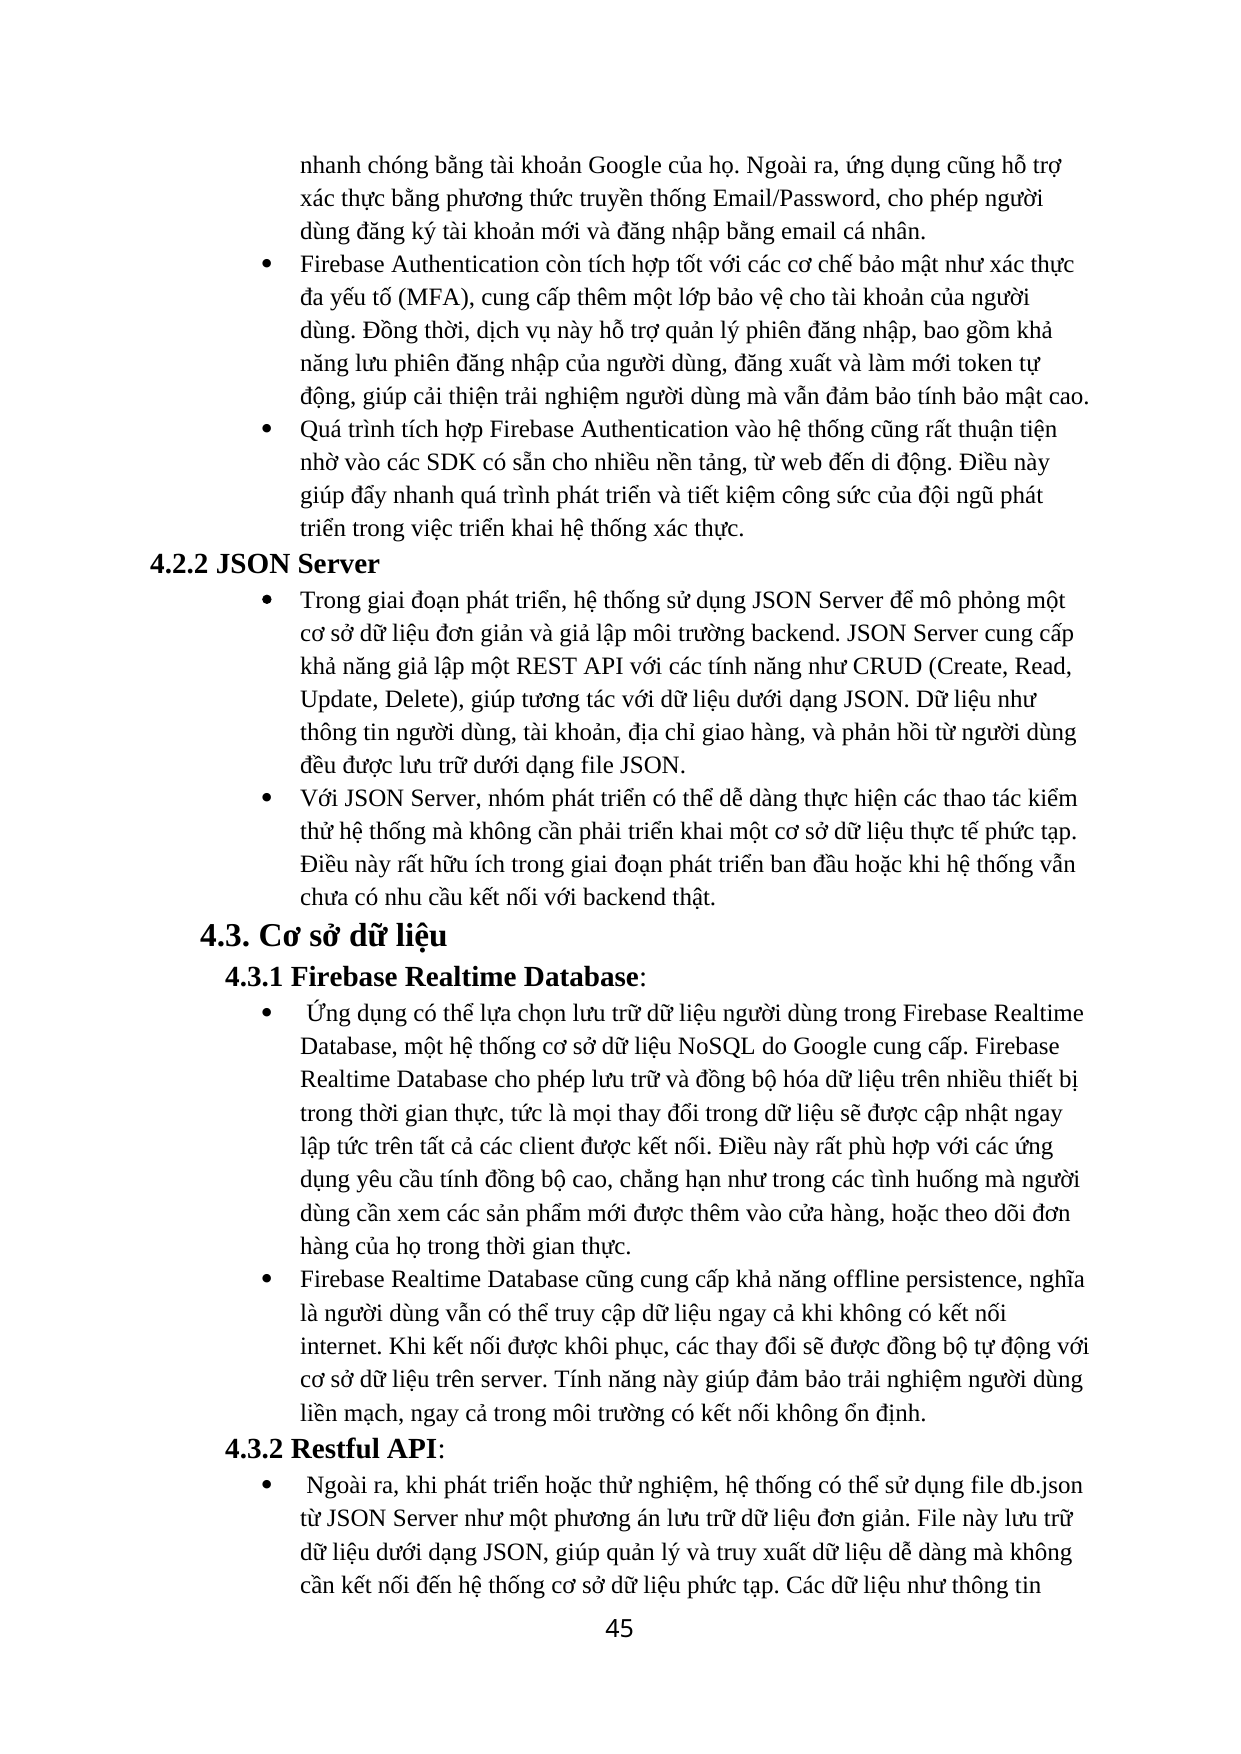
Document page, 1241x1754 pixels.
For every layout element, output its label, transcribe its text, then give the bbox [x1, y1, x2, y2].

text 4.2.2 JSON Server [150, 546, 1090, 580]
list Firebase Realtime Database cũng cung cấp khả năng offline persistence, nghĩa là người dùng vẫn có thể truy cập dữ liệu ngay cả khi không có kết nối internet. Khi kết nối được khôi phục, các thay đổi sẽ được đồng bộ tự động với cơ sở dữ liệu trên server. Tính năng này giúp đảm bảo trải nghiệm người dùng liền mạch, ngay cả trong môi trường có kết nối không ổn định. [262, 1264, 1090, 1427]
list Với JSON Server, nhóm phát triển có thể dễ dàng thực hiện các thao tác kiểm thử hệ thống mà không cần phải triển khai một cơ sở dữ liệu thực tế phức tạp. Điều này rất hữu ích trong giai đoạn phát triển ban đầu hoặc khi hệ thống vẫn chưa có nhu cầu kết nối với backend thật. [262, 783, 1090, 911]
list Quá trình tích hợp Firebase Authentication vào hệ thống cũng rất thuận tiện nhờ vào các SDK có sẵn cho nhiều nền tảng, từ web đến di động. Điều này giúp đẩy nhanh quá trình phát triển và tiết kiệm công sức của đội ngũ phát triển trong việc triển khai hệ thống xác thực. [262, 414, 1090, 542]
list Trong giai đoạn phát triển, hệ thống sử dụng JSON Server để mô phỏng một cơ sở dữ liệu đơn giản và giả lập môi trường backend. JSON Server cung cấp khả năng giả lập một REST API với các tính năng như CRUD (Create, Read, Update, Delete), giúp tương tác với dữ liệu dưới dạng JSON. Dữ liệu như thông tin người dùng, tài khoản, địa chỉ giao hàng, và phản hồi từ người dùng đều được lưu trữ dưới dạng file JSON. [262, 585, 1090, 779]
list Firebase Authentication còn tích hợp tốt với các cơ chế bảo mật như xác thực đa yếu tố (MFA), cung cấp thêm một lớp bảo vệ cho tài khoản của người dùng. Đồng thời, dịch vụ này hỗ trợ quản lý phiên đăng nhập, bao gồm khả năng lưu phiên đăng nhập của người dùng, đăng xuất và làm mới token tự động, giúp cải thiện trải nghiệm người dùng mà vẫn đảm bảo tính bảo mật cao. [262, 249, 1090, 410]
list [262, 150, 1090, 245]
text 4.3. Cơ sở dữ liệu [150, 915, 1090, 953]
list Ứng dụng có thể lựa chọn lưu trữ dữ liệu người dùng trong Firebase Realtime Database, một hệ thống cơ sở dữ liệu NoSQL do Google cung cấp. Firebase Realtime Database cho phép lưu trữ và đồng bộ hóa dữ liệu trên nhiều thiết bị trong thời gian thực, tức là mọi thay đổi trong dữ liệu sẽ được cập nhật ngay lập tức trên tất cả các client được kết nối. Điều này rất phù hợp với các ứng dụng yêu cầu tính đồng bộ cao, chẳng hạn như trong các tình huống mà người dùng cần xem các sản phẩm mới được thêm vào cửa hàng, hoặc theo dõi đơn hàng của họ trong thời gian thực. [262, 998, 1090, 1260]
text 4.3.1 Firebase Realtime Database: [225, 959, 1090, 993]
text 4.3.2 Restful API: [225, 1431, 1090, 1465]
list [262, 1470, 1090, 1599]
